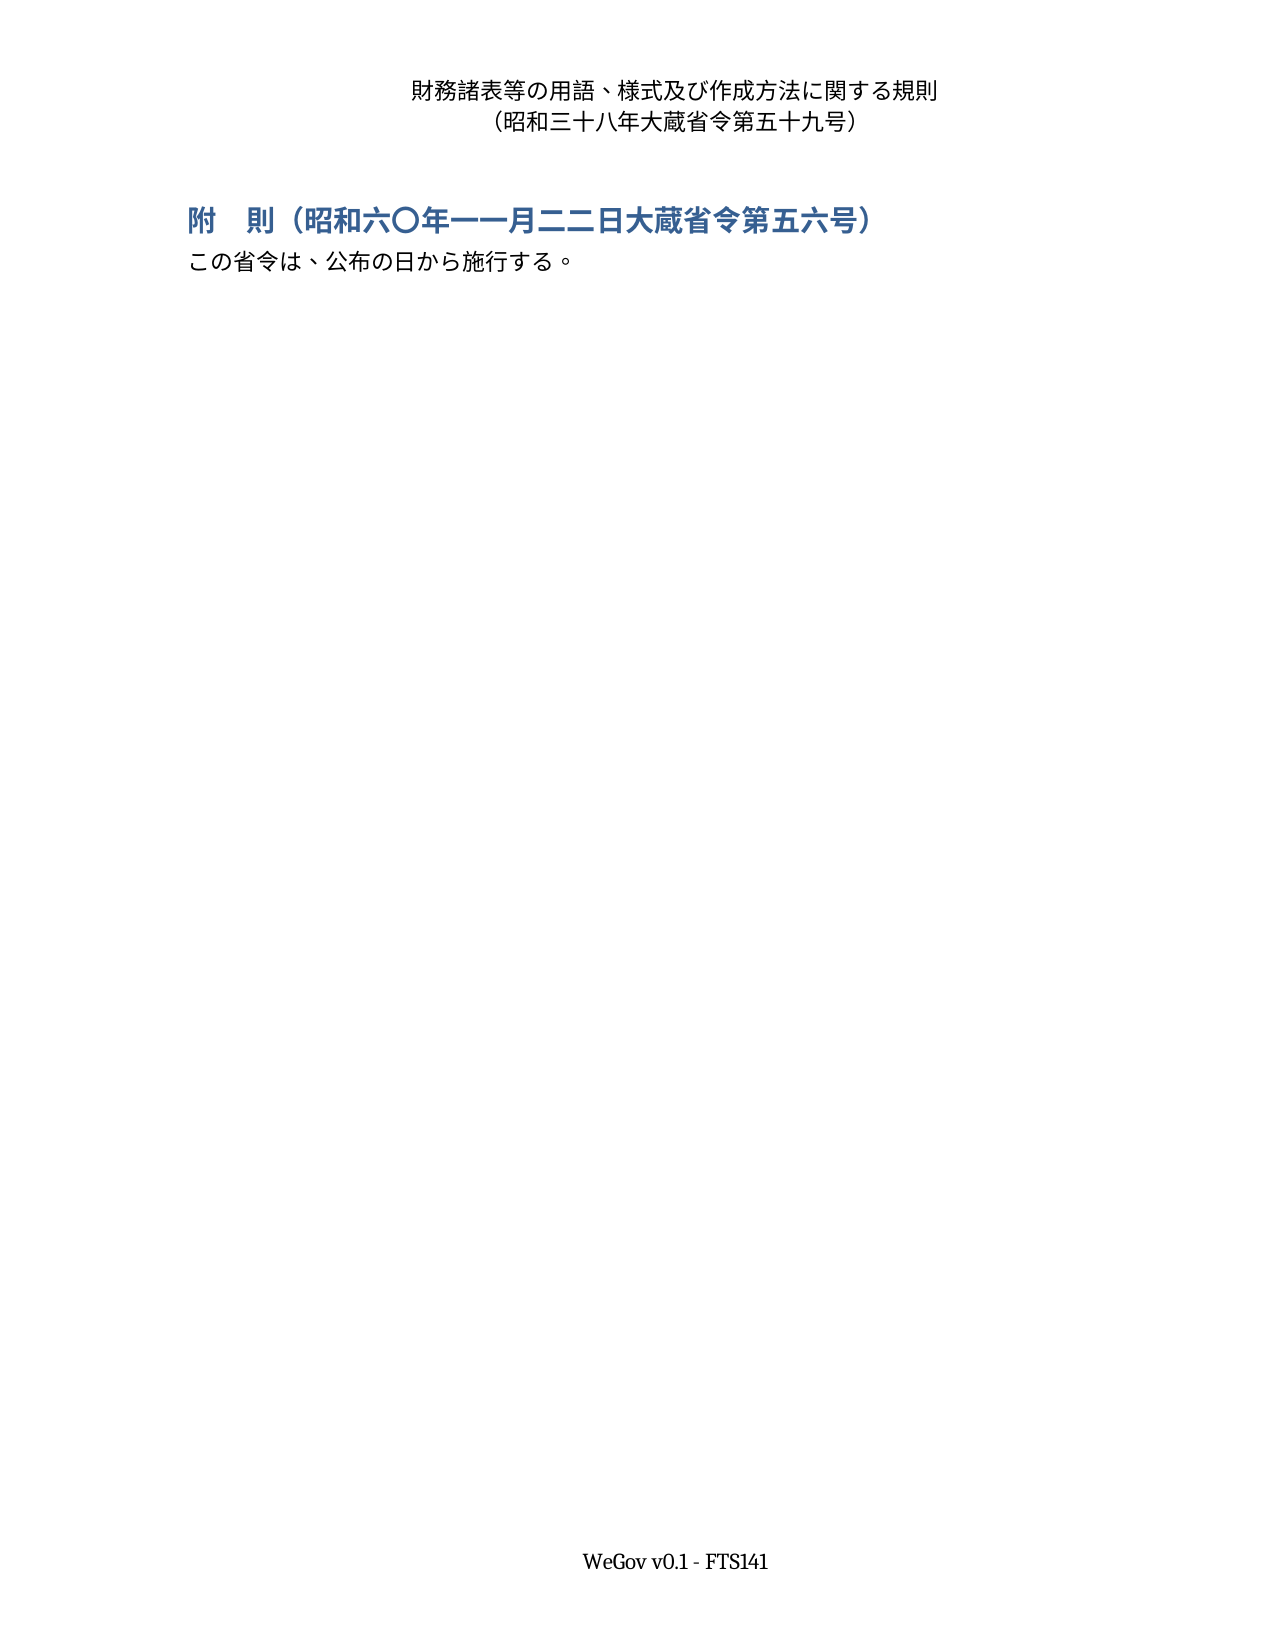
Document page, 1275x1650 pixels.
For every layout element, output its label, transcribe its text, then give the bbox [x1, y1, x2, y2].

subtitle 附 則（昭和六〇年一一月二二日大蔵省令第五六号） [187, 200, 1087, 240]
text この省令は、公布の日から施行する。 [187, 246, 1087, 277]
